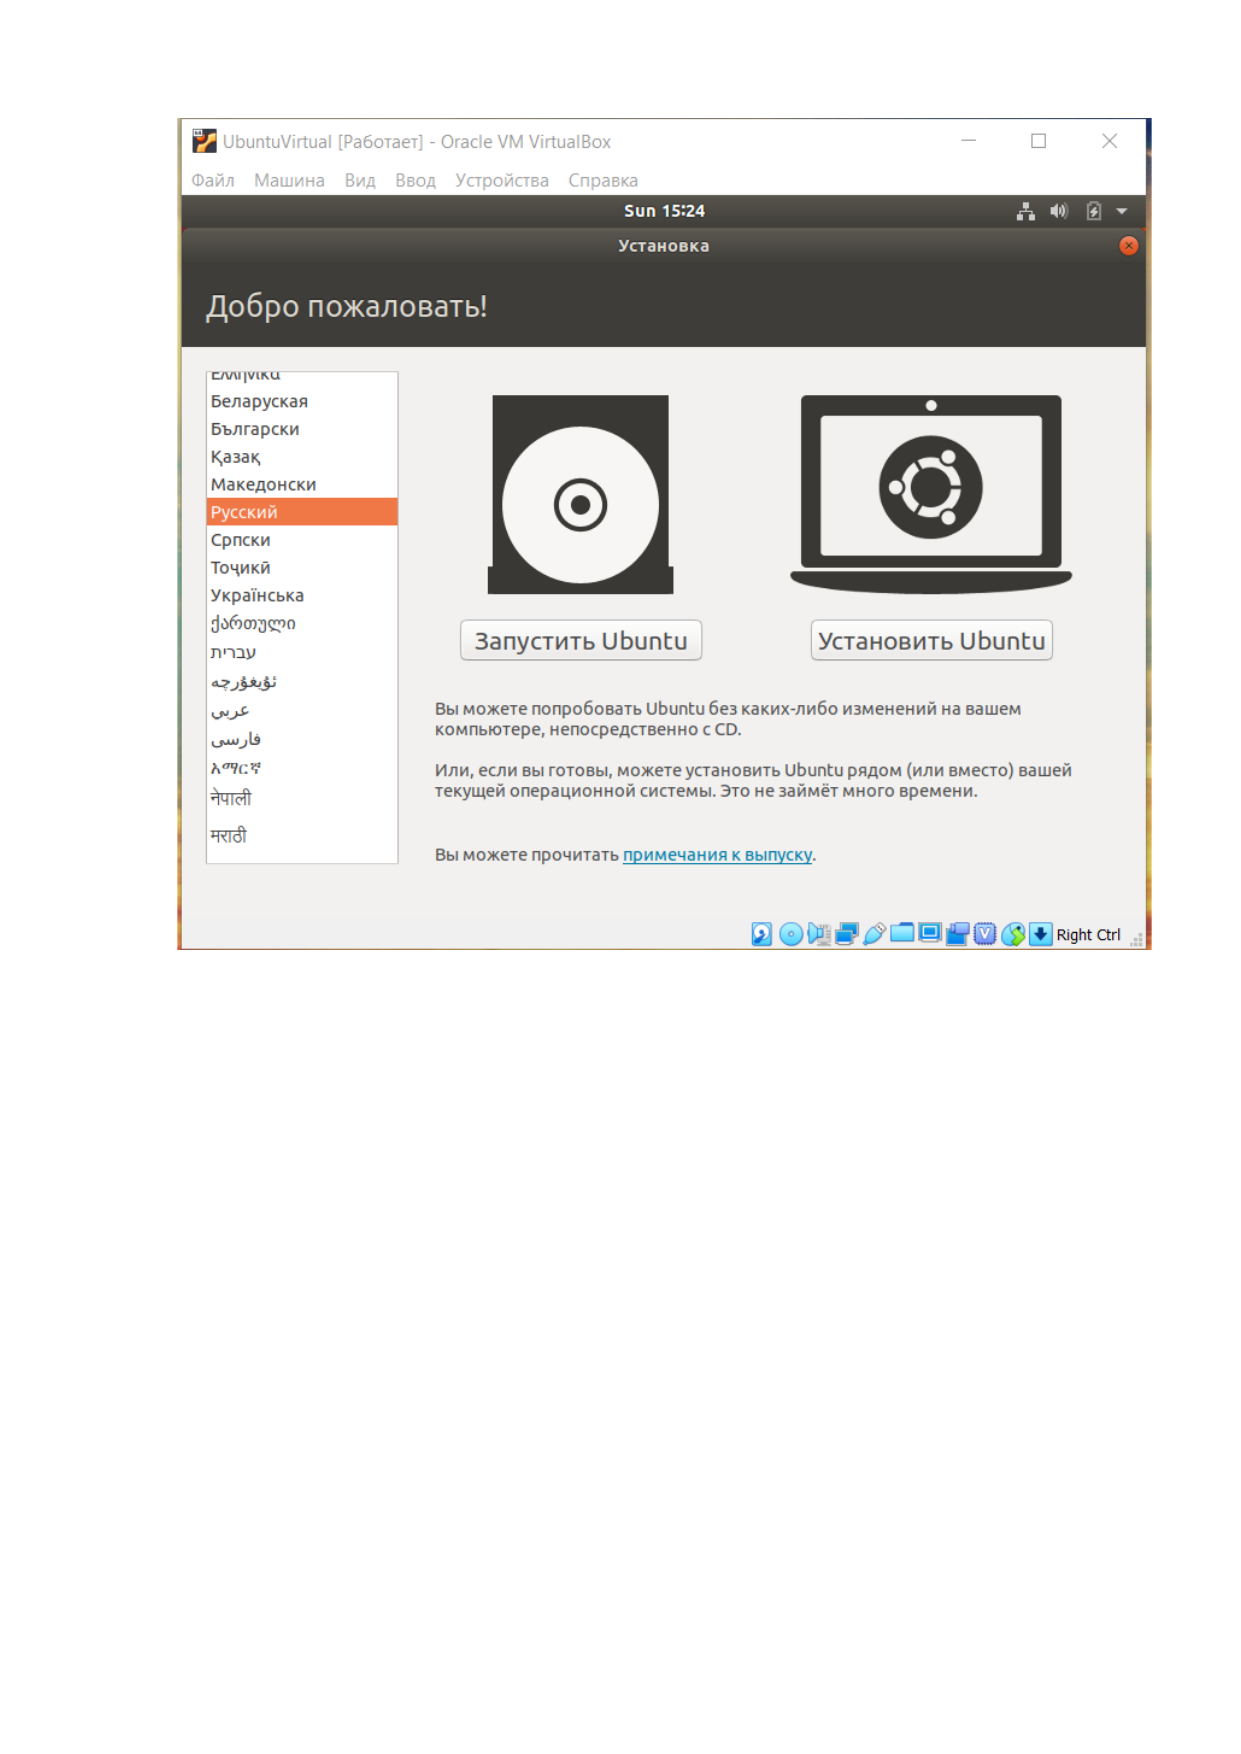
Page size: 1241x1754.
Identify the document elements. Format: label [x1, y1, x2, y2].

picture [177, 118, 1152, 950]
